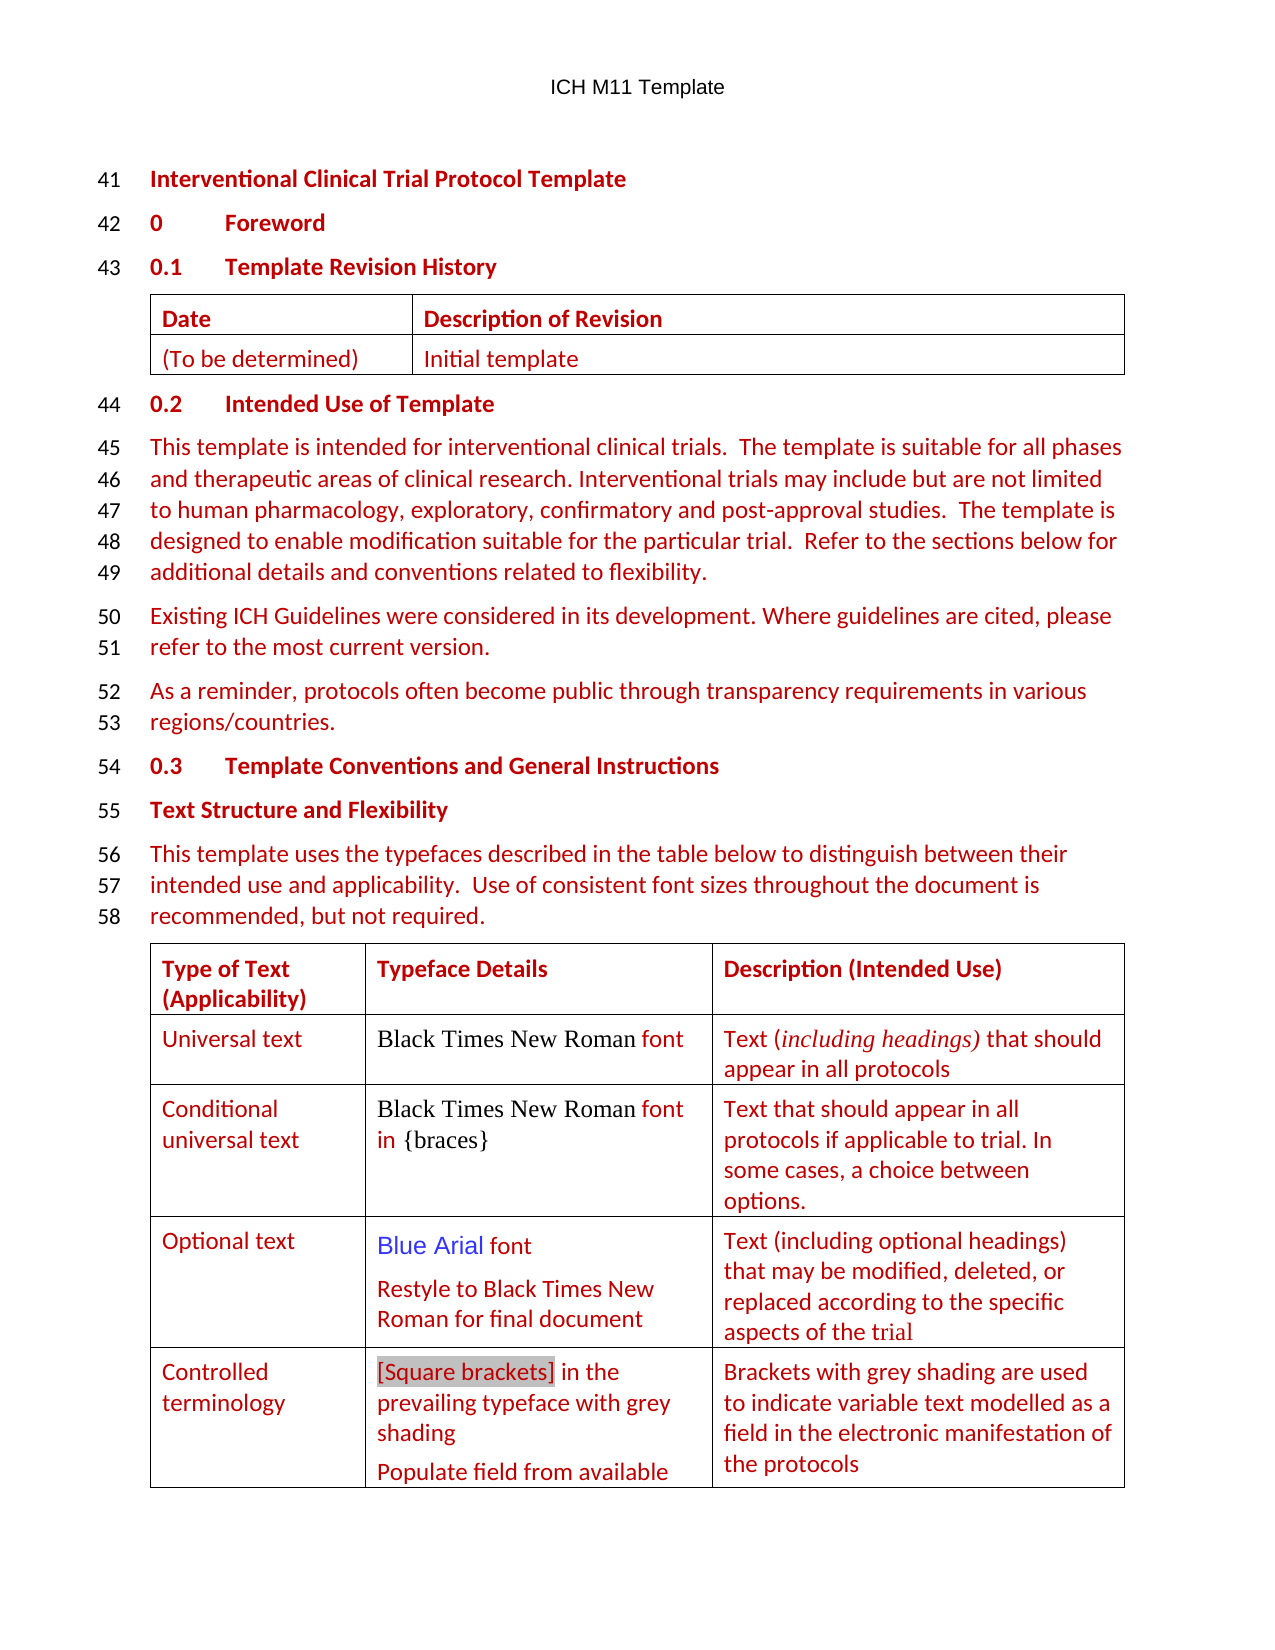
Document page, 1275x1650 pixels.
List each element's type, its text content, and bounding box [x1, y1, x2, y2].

table_cell Conditional universal text [151, 1085, 365, 1216]
table_cell Controlled terminology [151, 1348, 365, 1487]
table_cell Text (including headings) that should appear in all protocols [713, 1015, 1124, 1084]
table_header Description of Revision [413, 295, 1124, 334]
text Text Structure and Flexibility [150, 793, 1125, 824]
text This template is intended for interventional clinical trials. The template is suitable for all phases and therapeutic areas of clinical research. Interventional trials may include but are not limited to human pharmacology, exploratory, confirmatory and post-approval studies. The template is designed to enable modification suitable for the particular trial. Refer to the sections below for additional details and conventions related to flexibility. [150, 431, 1125, 587]
table_cell Black Times New Roman font [366, 1015, 712, 1084]
table_cell Black Times New Roman font in {braces} [366, 1085, 712, 1216]
table_header Date [151, 295, 412, 334]
table_cell Universal text [151, 1015, 365, 1084]
table_cell Initial template [413, 335, 1124, 373]
text 0.1 Template Revision History [150, 250, 1125, 281]
table_cell Text that should appear in all protocols if applicable to trial. In some cases, a choice between options. [713, 1085, 1124, 1216]
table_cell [713, 1348, 1124, 1487]
text As a reminder, protocols often become public through transparency requirements in various regions/countries. [150, 674, 1125, 737]
text Existing ICH Guidelines were considered in its development. Where guidelines are cited, please refer to the most current version. [150, 599, 1125, 662]
text 0.3 Template Conventions and General Instructions [150, 749, 1125, 781]
table_header Description (Intended Use) [713, 944, 1124, 1014]
text 0 Foreword [150, 206, 1125, 237]
text 0.2 Intended Use of Template [150, 387, 1125, 418]
table_cell Text (including optional headings) that may be modified, deleted, or replaced according to the specific aspects of the trial [713, 1217, 1124, 1347]
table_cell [366, 1348, 712, 1487]
table_cell Blue Arial font Restyle to Black Times New Roman for final document [366, 1217, 712, 1347]
table_header Type of Text (Applicability) [151, 944, 365, 1014]
table_cell (To be determined) [151, 335, 412, 373]
table_header Typeface Details [366, 944, 712, 1014]
table_cell Optional text [151, 1217, 365, 1347]
text This template uses the typefaces described in the table below to distinguish between their intended use and applicability. Use of consistent font sizes throughout the document is recommended, but not required. [150, 837, 1125, 931]
text Interventional Clinical Trial Protocol Template [150, 162, 1125, 194]
